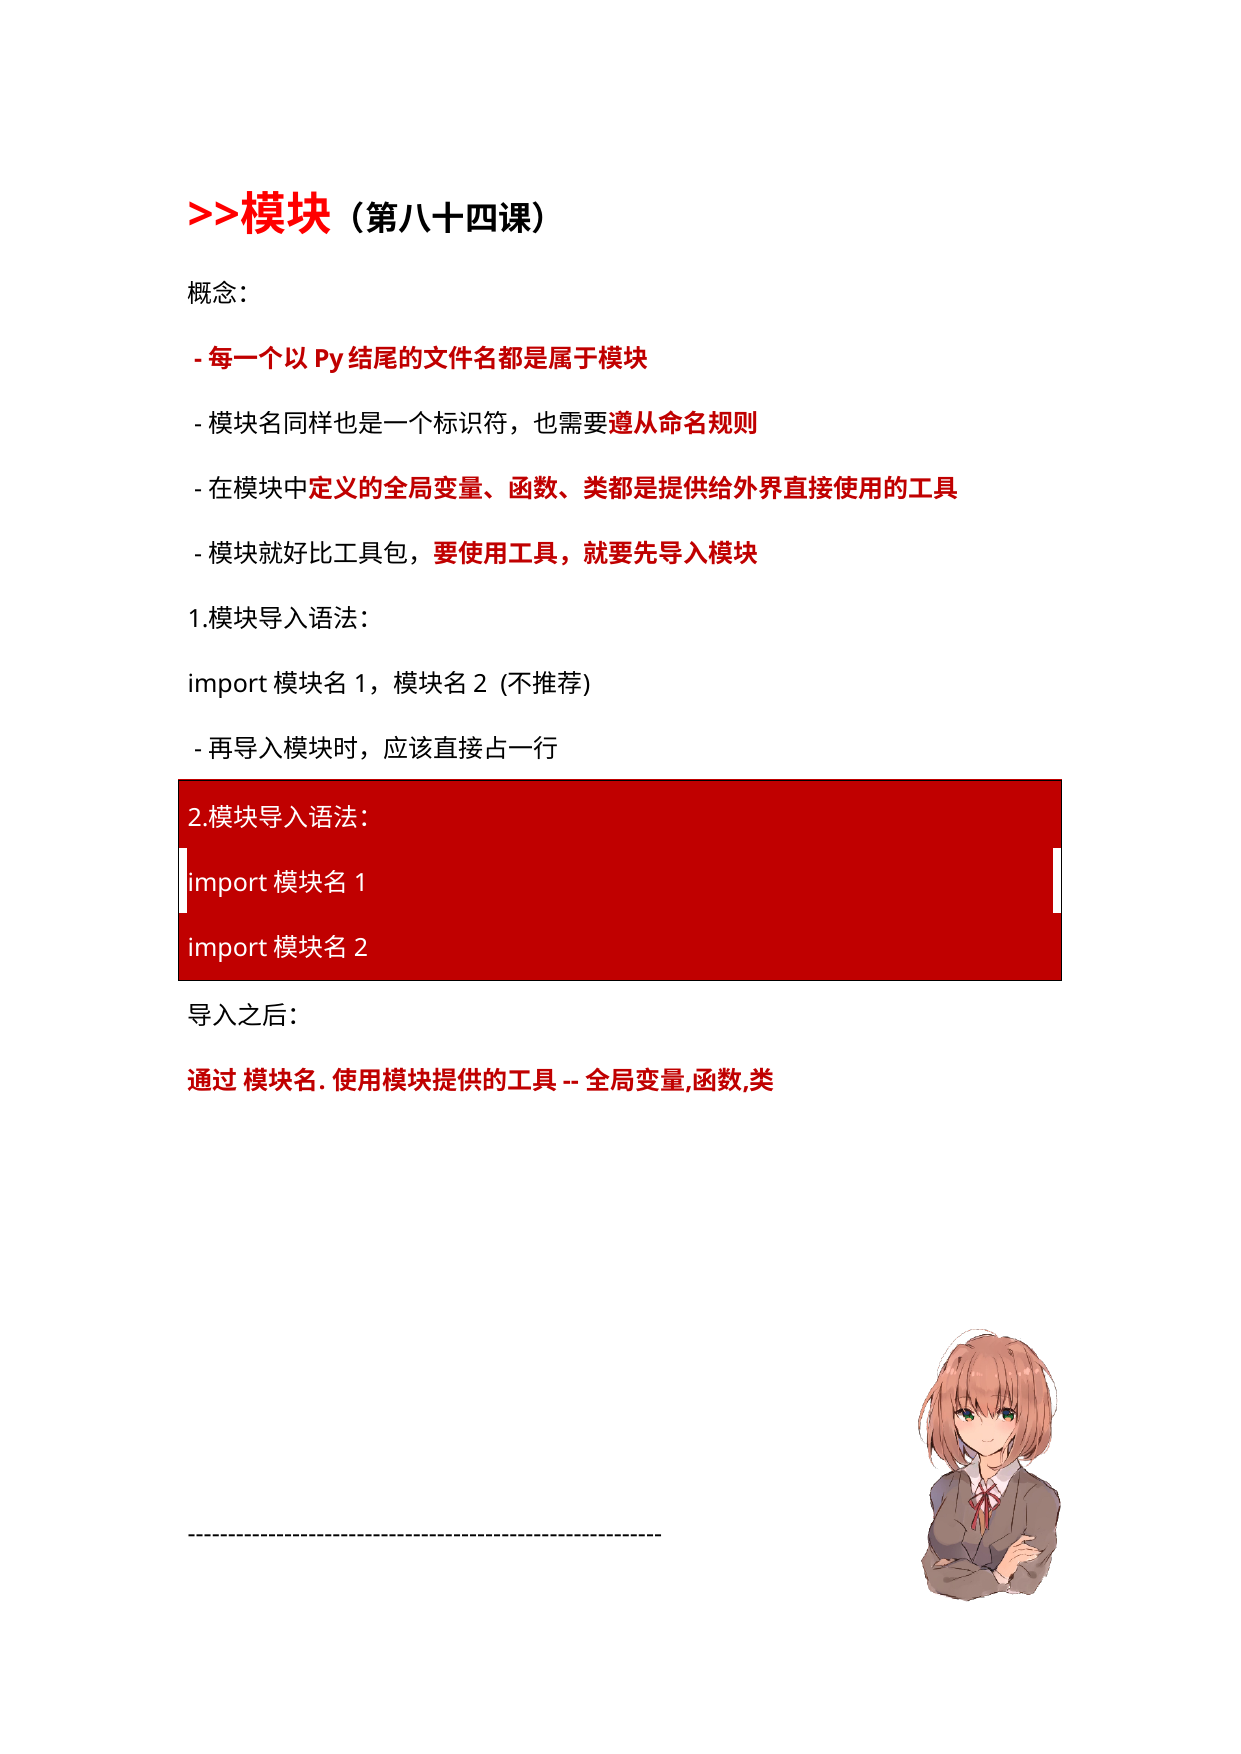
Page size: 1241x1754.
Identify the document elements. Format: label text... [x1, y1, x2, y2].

text import 模块名1，模块名2 (不推荐) [187, 649, 1053, 714]
text - 每一个以Py结尾的文件名都是属于模块 [187, 324, 1053, 389]
text import 模块名2 [179, 909, 1061, 980]
text >>模块（第八十四课） [187, 162, 1053, 259]
text 通过 模块名. 使用模块提供的工具 -- 全局变量,函数,类 [187, 1046, 1053, 1111]
text - 模块就好比工具包，要使用工具，就要先导入模块 [187, 519, 1053, 584]
picture [879, 1321, 1106, 1604]
text 1.模块导入语法： [187, 584, 1053, 649]
text - 模块名同样也是一个标识符，也需要遵从命名规则 [187, 389, 1053, 454]
text ----------------------------------------------------------- [187, 1501, 1053, 1566]
text import 模块名1 [187, 848, 1053, 909]
text 2.模块导入语法： [179, 781, 1061, 848]
text - 在模块中定义的全局变量、函数、类都是提供给外界直接使用的工具 [187, 454, 1053, 519]
text - 再导入模块时，应该直接占一行 [187, 714, 1053, 779]
text 导入之后： [187, 981, 1053, 1046]
text 概念： [187, 259, 1053, 324]
